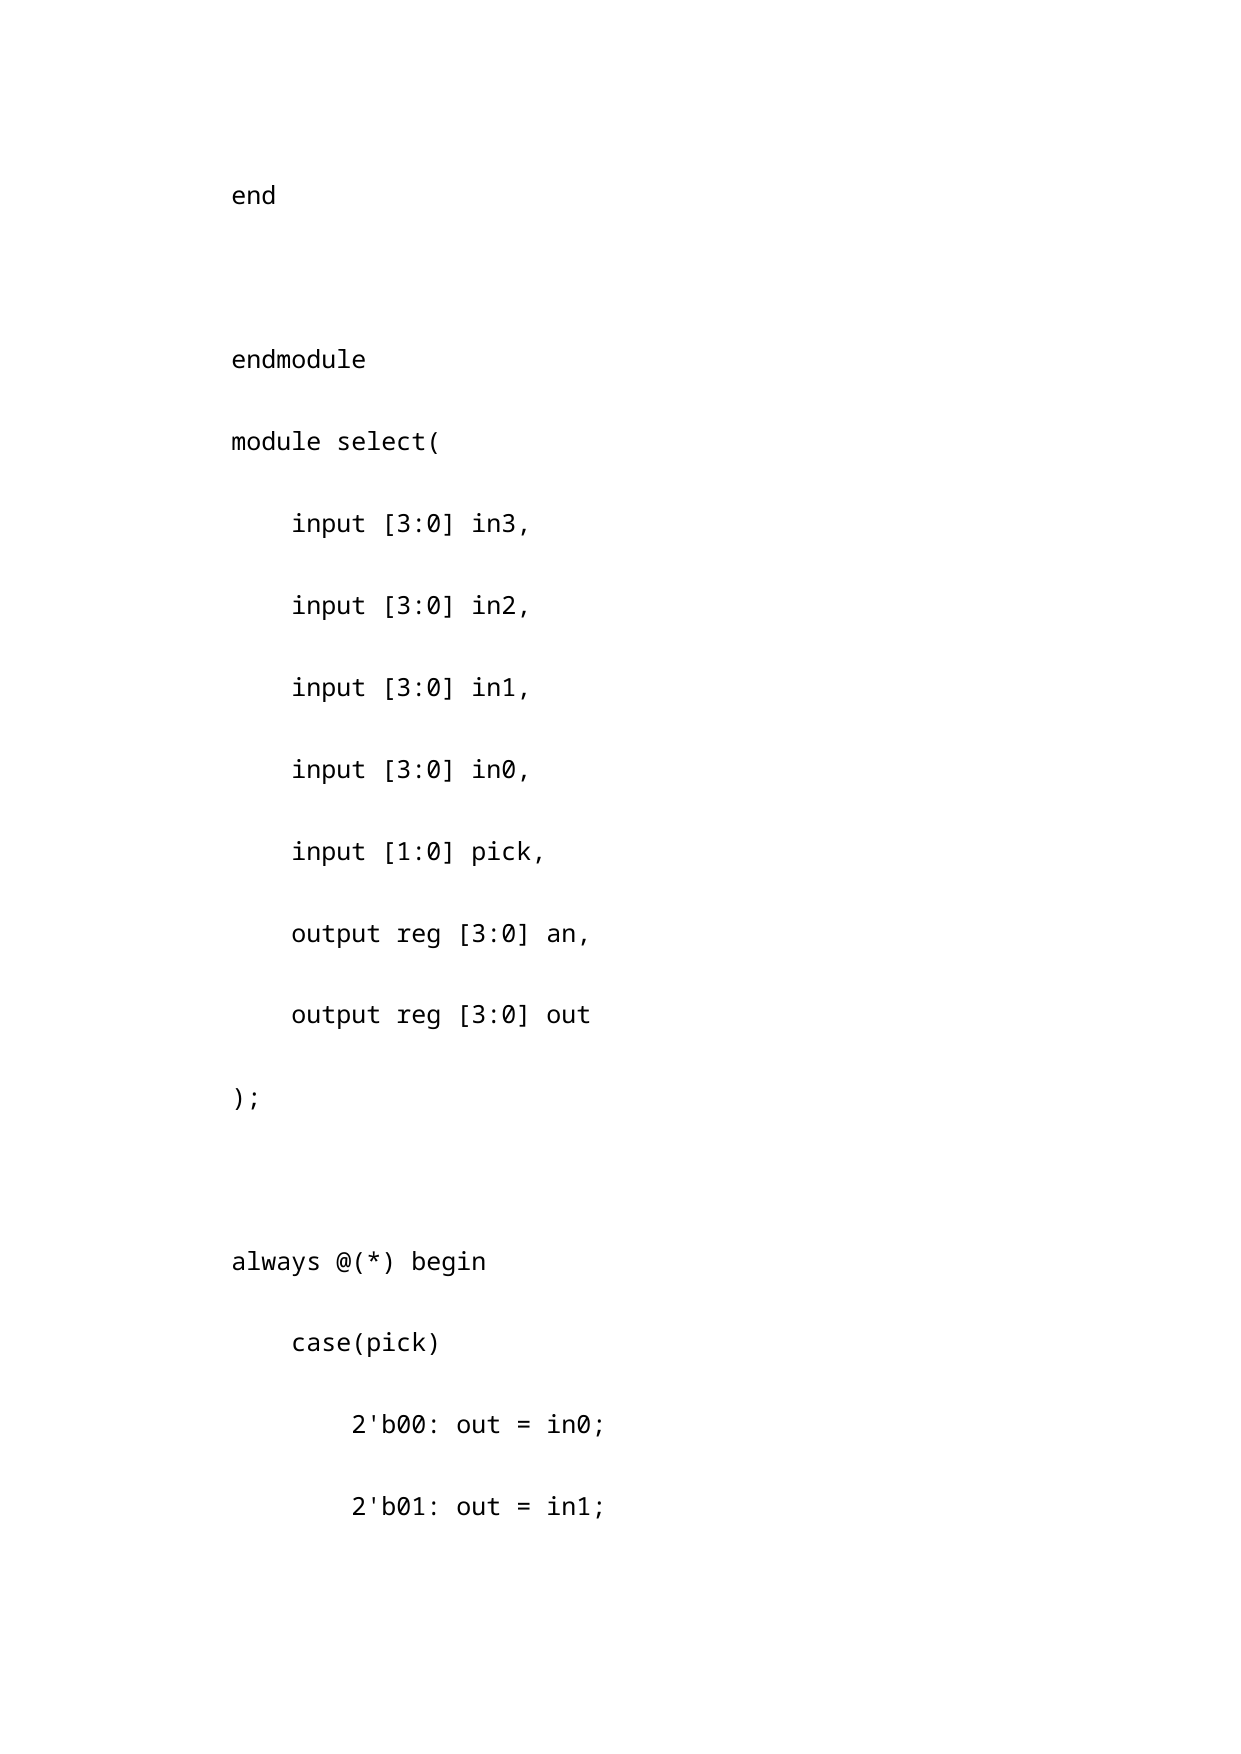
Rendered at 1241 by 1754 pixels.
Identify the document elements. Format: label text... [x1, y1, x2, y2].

text input [3:0] in0, [187, 736, 1053, 801]
text input [3:0] in3, [187, 490, 1053, 555]
text input [1:0] pick, [187, 818, 1053, 883]
text output reg [3:0] out [187, 982, 1053, 1047]
text endmodule [187, 326, 1053, 391]
text 2'b00: out = in0; [187, 1392, 1053, 1457]
text input [3:0] in1, [187, 654, 1053, 719]
text always @(*) begin [187, 1228, 1053, 1293]
text end [187, 162, 1053, 227]
text case(pick) [187, 1310, 1053, 1375]
text output reg [3:0] an, [187, 900, 1053, 965]
text input [3:0] in2, [187, 572, 1053, 637]
text ); [187, 1064, 1053, 1129]
text module select( [187, 408, 1053, 473]
text 2'b01: out = in1; [187, 1474, 1053, 1539]
